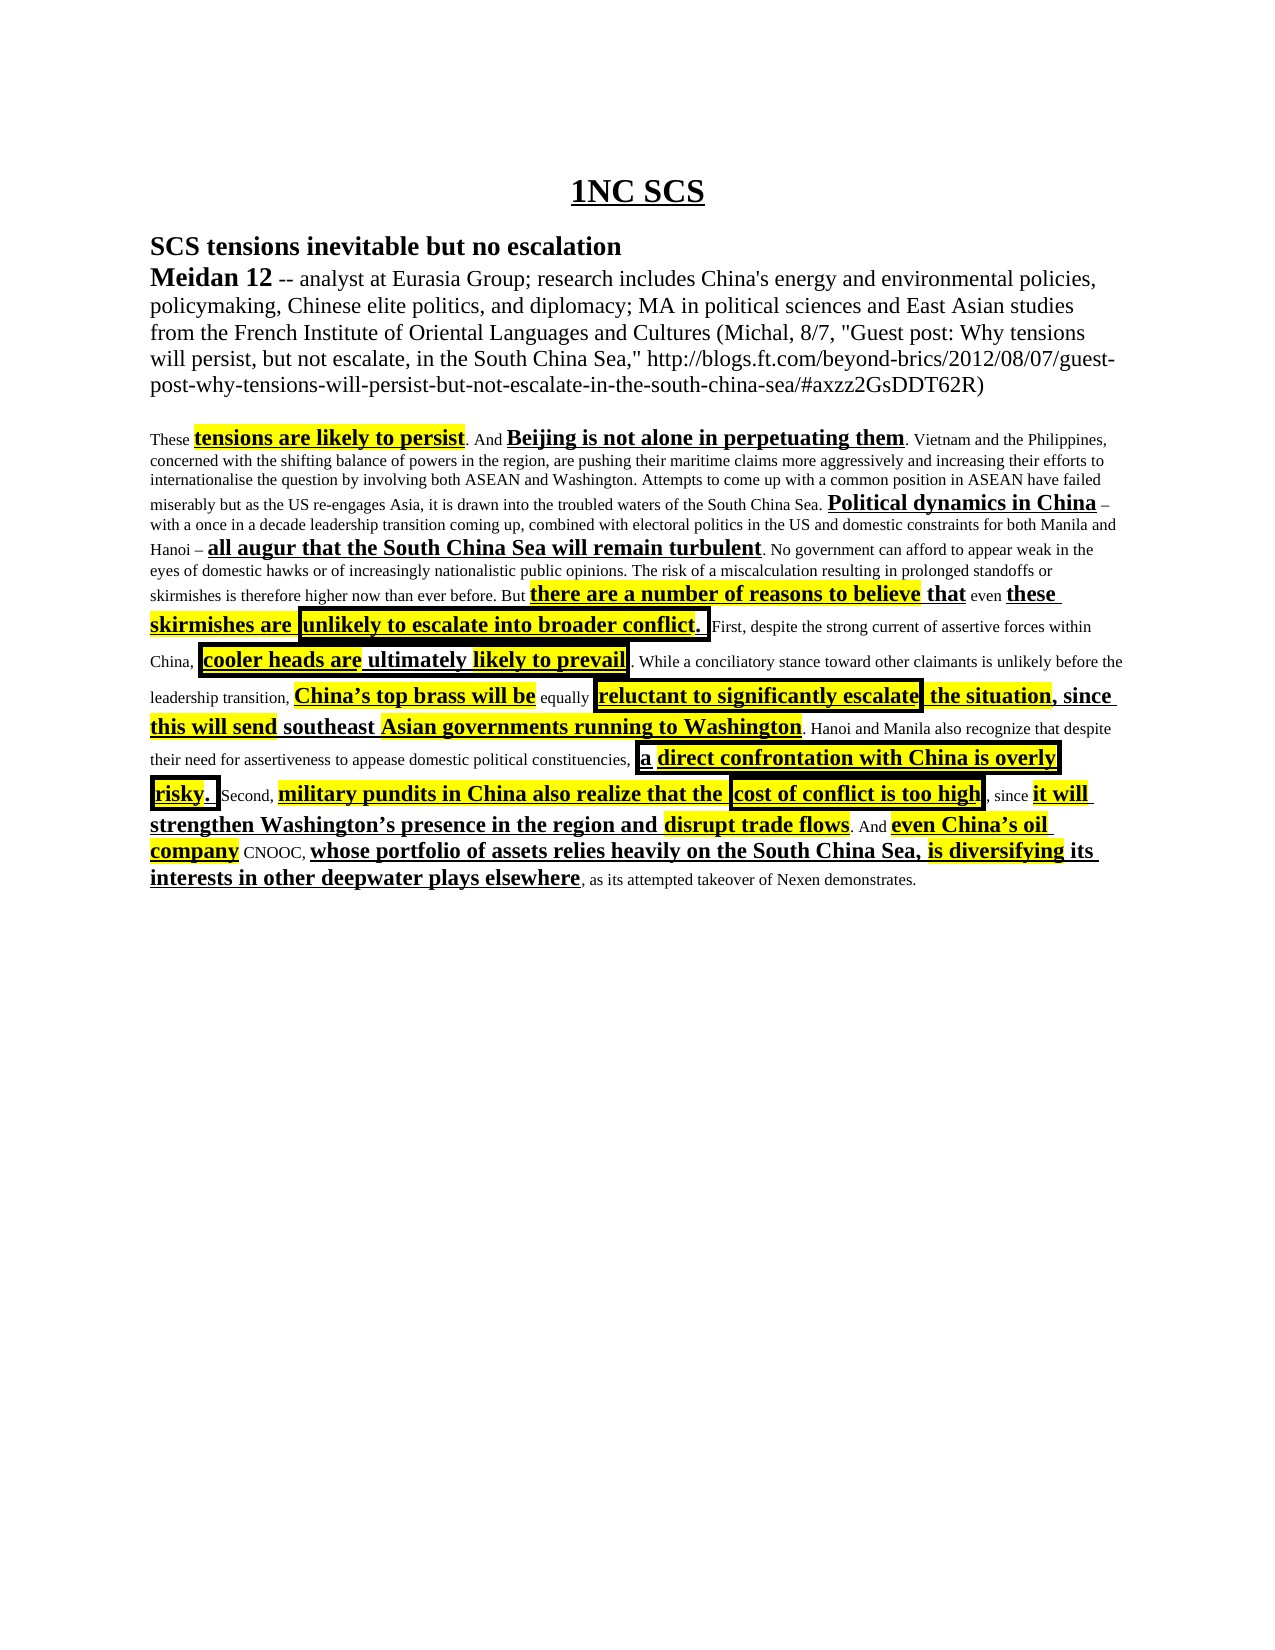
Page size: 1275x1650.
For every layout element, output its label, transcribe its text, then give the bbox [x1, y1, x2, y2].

subtitle 1NC SCS [150, 171, 1125, 209]
text Meidan 12 -- analyst at Eurasia Group; research includes China's energy and environmental policies, policymaking, Chinese elite politics, and diplomacy; MA in political sciences and East Asian studies from the French Institute of Oriental Languages and Cultures (Michal, 8/7, "Guest post: Why tensions will persist, but not escalate, in the South China Sea," http://blogs.ft.com/beyond-brics/2012/08/07/guest-post-why-tensions-will-persist-but-not-escalate-in-the-south-china-sea/#axzz2GsDDT62R) [150, 261, 1125, 398]
subtitle SCS tensions inevitable but no escalation [150, 230, 1125, 261]
text These tensions are likely to persist. And Beijing is not alone in perpetuating them. Vietnam and the Philippines, concerned with the shifting balance of powers in the region, are pushing their maritime claims more aggressively and increasing their efforts to internationalise the question by involving both ASEAN and Washington. Attempts to come up with a common position in ASEAN have failed miserably but as the US re-engages Asia, it is drawn into the troubled waters of the South China Sea. Political dynamics in China – with a once in a decade leadership transition coming up, combined with electoral politics in the US and domestic constraints for both Manila and Hanoi – all augur that the South China Sea will remain turbulent. No government can afford to appear weak in the eyes of domestic hawks or of increasingly nationalistic public opinions. The risk of a miscalculation resulting in prolonged standoffs or skirmishes is therefore higher now than ever before. But there are a number of reasons to believe that even these skirmishes are unlikely to escalate into broader conflict. First, despite the strong current of assertive forces within China, cooler heads are ultimately likely to prevail. While a conciliatory stance toward other claimants is unlikely before the leadership transition, China’s top brass will be equally reluctant to significantly escalate the situation, since this will send southeast Asian governments running to Washington. Hanoi and Manila also recognize that despite their need for assertiveness to appease domestic political constituencies, a direct confrontation with China is overly risky. Second, military pundits in China also realize that the cost of conflict is too high, since it will strengthen Washington’s presence in the region and disrupt trade flows. And even China’s oil company CNOOC, whose portfolio of assets relies heavily on the South China Sea, is diversifying its interests in other deepwater plays elsewhere, as its attempted takeover of Nexen demonstrates. [150, 424, 1125, 890]
